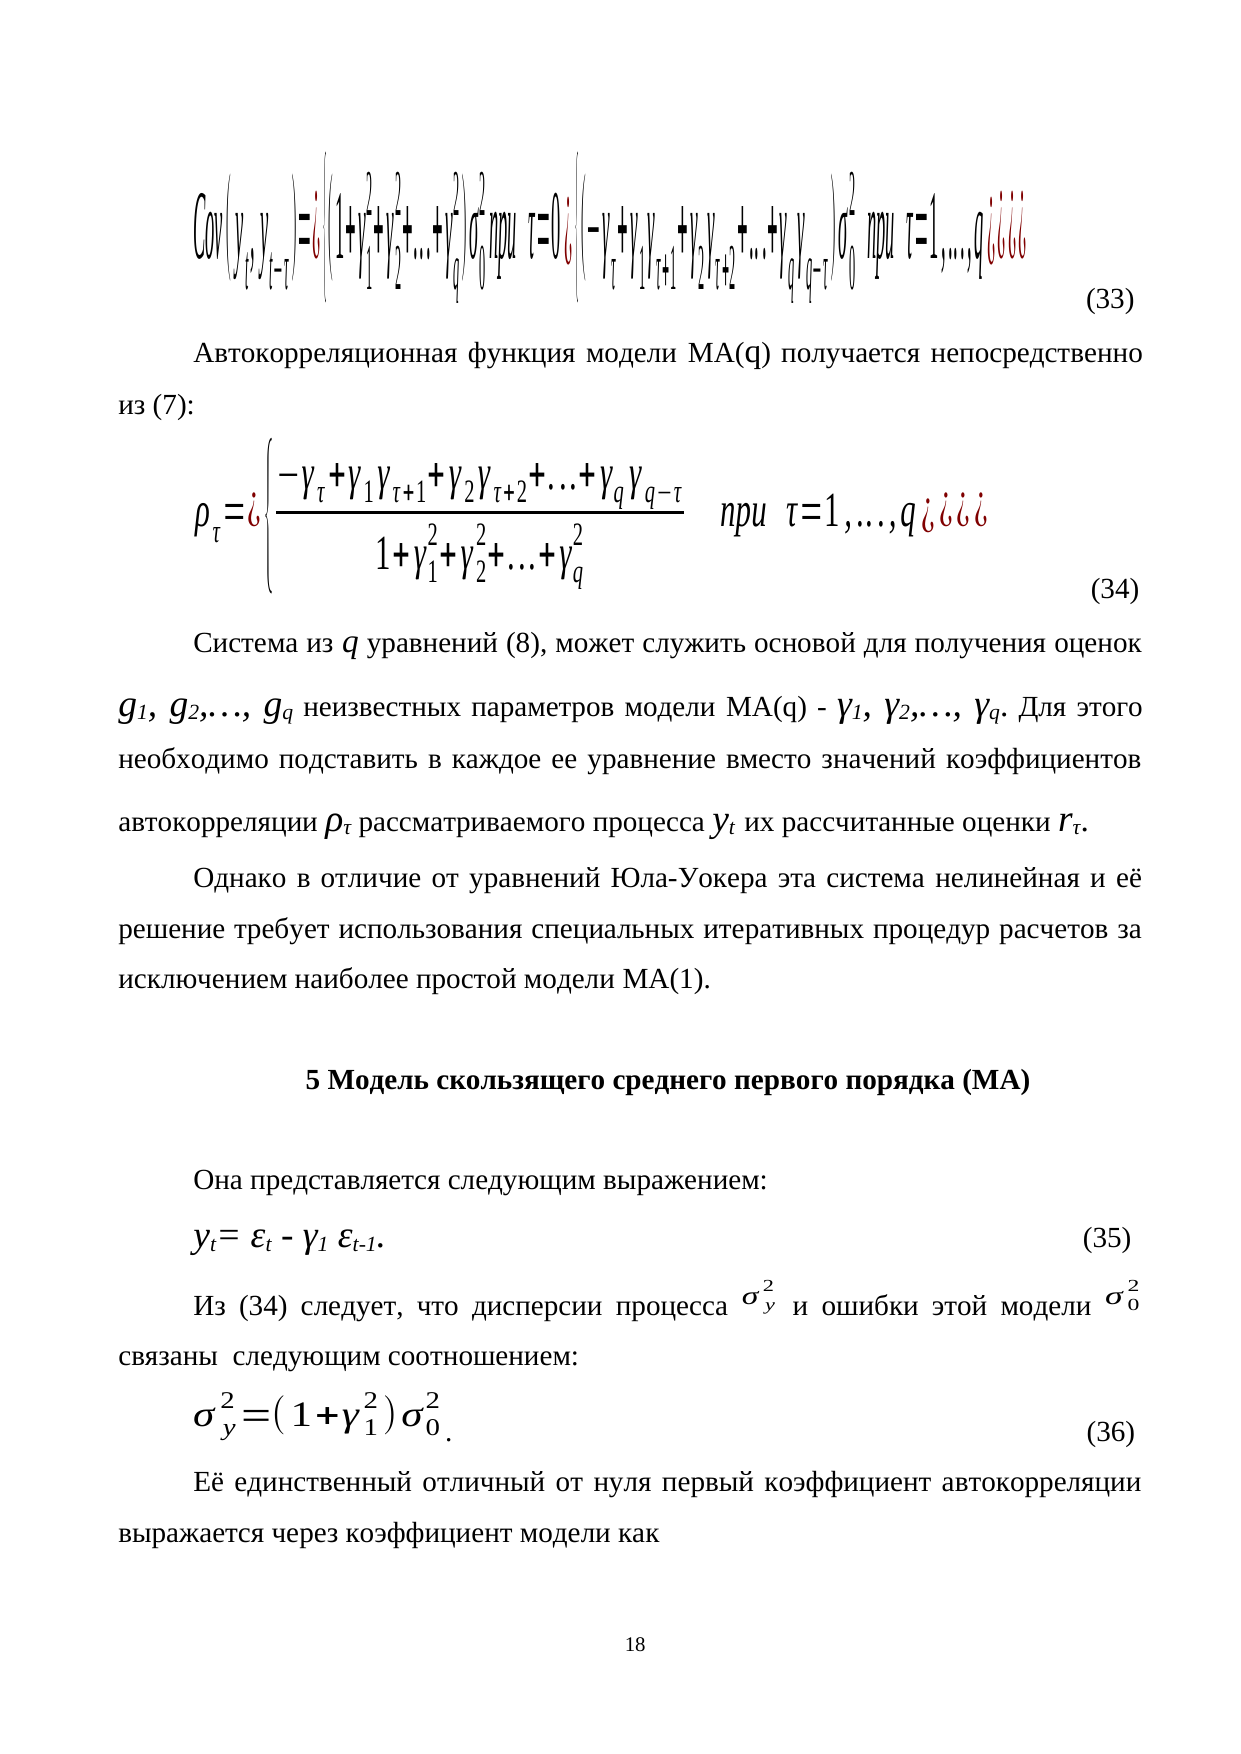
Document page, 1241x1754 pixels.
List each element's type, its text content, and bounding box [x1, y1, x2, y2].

text Система из q уравнений (8), может служить основой для получения оценок g1, g2,…, gq неизвестных параметров модели MA(q) - γ1, γ2,…, γq. Для этого необходимо подставить в каждое ее уравнение вместо значений коэффициентов автокорреляции ρτ рассматриваемого процесса yt их рассчитанные оценки rτ. [118, 621, 1143, 839]
text yt= εt - γ1 εt-1. (35) [118, 1213, 1143, 1256]
text Она представляется следующим выражением: [118, 1162, 1143, 1196]
text Автокорреляционная функция модели MA(q) получается непосредственно из (7): [118, 332, 1143, 420]
text Однако в отличие от уравнений Юла-Уокера эта система нелинейная и её решение требует использования специальных итеративных процедур расчетов за исключением наиболее простой модели MA(1). [118, 861, 1143, 995]
text . (36) [118, 1388, 1143, 1448]
text (33) [118, 148, 1143, 315]
text Её единственный отличный от нуля первый коэффициент автокорреляции выражается через коэффициент модели как [118, 1464, 1143, 1548]
text Из (34) следует, что дисперсии процесса и ошибки этой модели связаны следующим соотношением: [118, 1277, 1143, 1372]
text 5 Модель скользящего среднего первого порядка (МА) [118, 1062, 1143, 1095]
text (34) [118, 437, 1143, 604]
